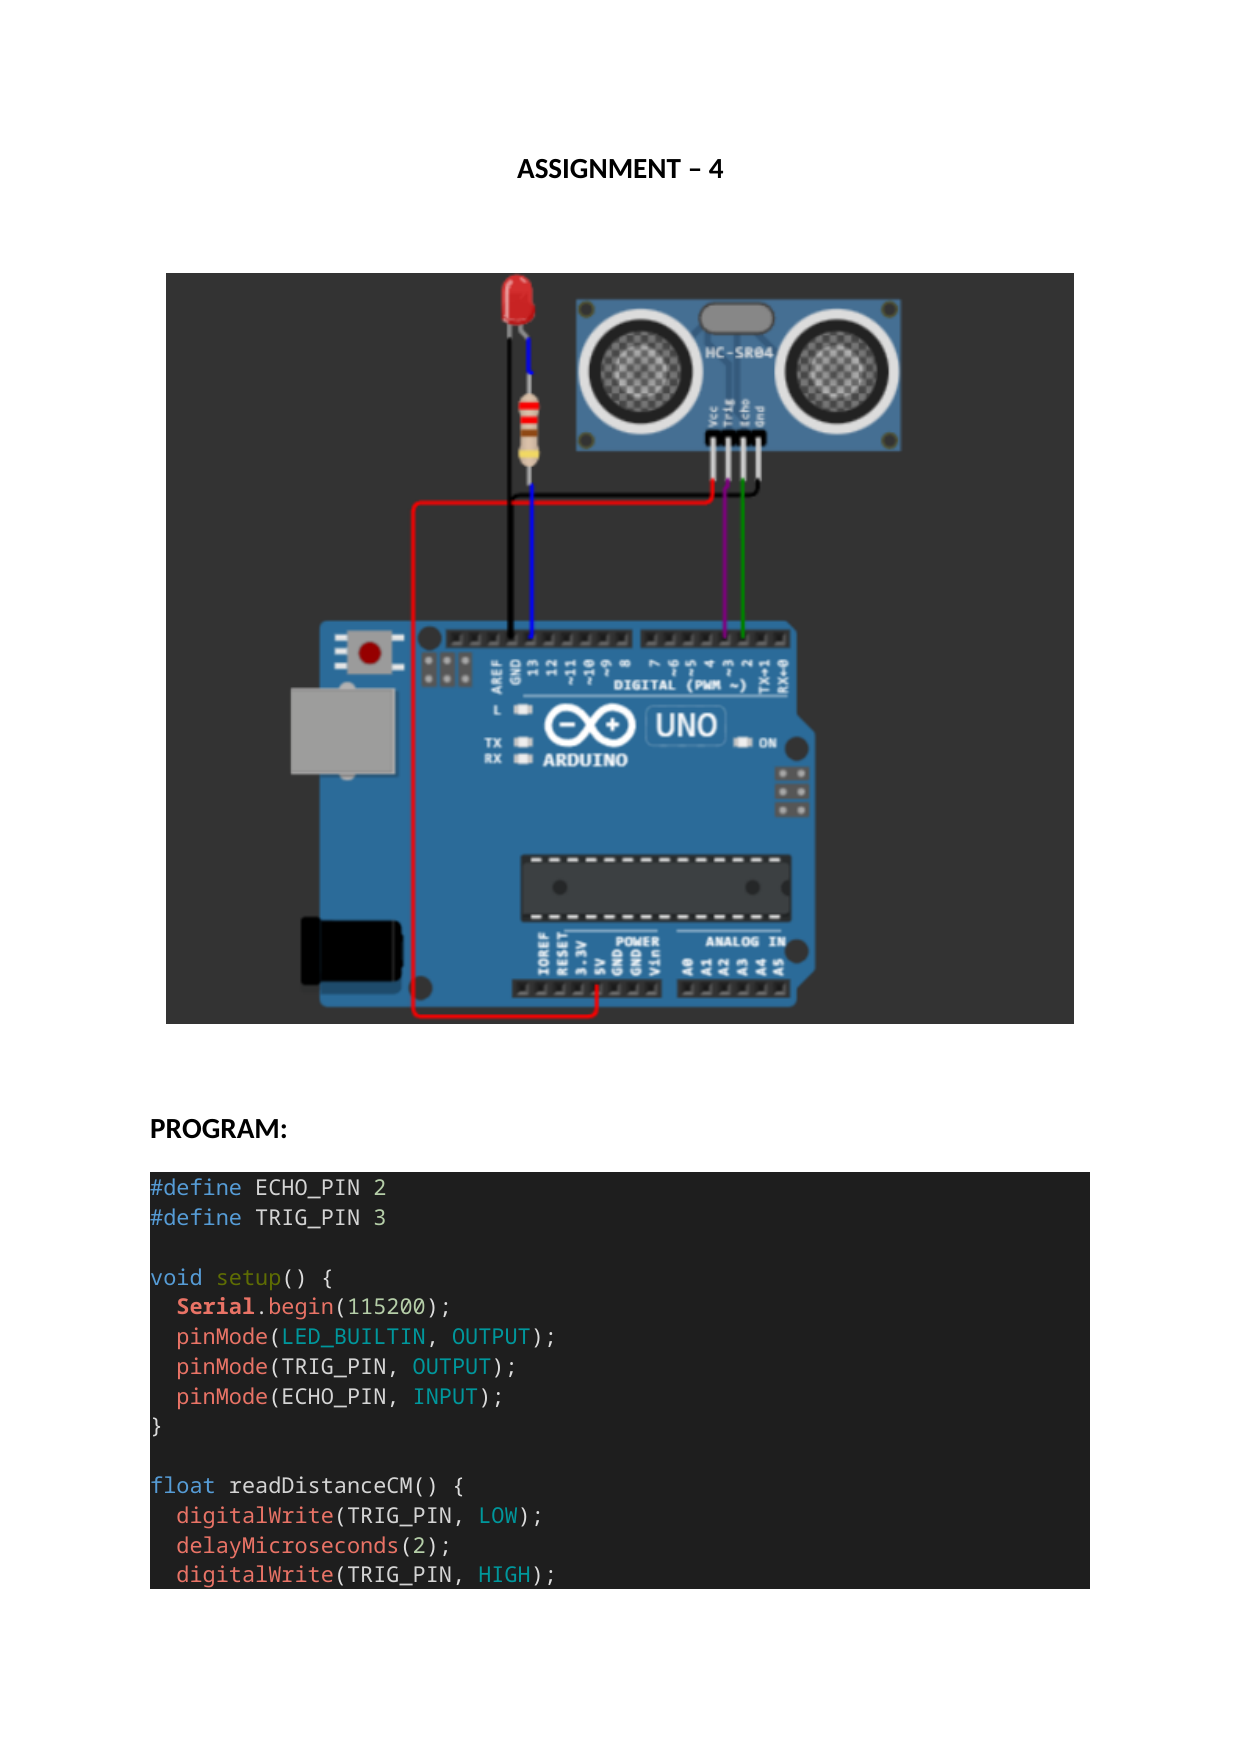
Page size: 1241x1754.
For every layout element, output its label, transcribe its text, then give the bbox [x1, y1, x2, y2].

text pinMode(LED_BUILTIN, OUTPUT); [150, 1321, 1090, 1351]
text pinMode(ECHO_PIN, INPUT); [150, 1381, 1090, 1410]
text #define TRIG_PIN 3 [150, 1202, 1090, 1232]
text delayMicroseconds(2); [150, 1529, 1090, 1559]
text ASSIGNMENT – 4 [150, 150, 1090, 186]
picture [166, 273, 1074, 1024]
text #define ECHO_PIN 2 [150, 1172, 1090, 1202]
text digitalWrite(TRIG_PIN, LOW); [150, 1500, 1090, 1529]
text PROGRAM: [150, 1110, 1090, 1146]
text void setup() { [150, 1261, 1090, 1291]
text float readDistanceCM() { [150, 1470, 1090, 1500]
text Serial.begin(115200); [150, 1291, 1090, 1321]
text pinMode(TRIG_PIN, OUTPUT); [150, 1351, 1090, 1381]
text digitalWrite(TRIG_PIN, HIGH); [150, 1559, 1090, 1589]
text } [150, 1410, 1090, 1440]
